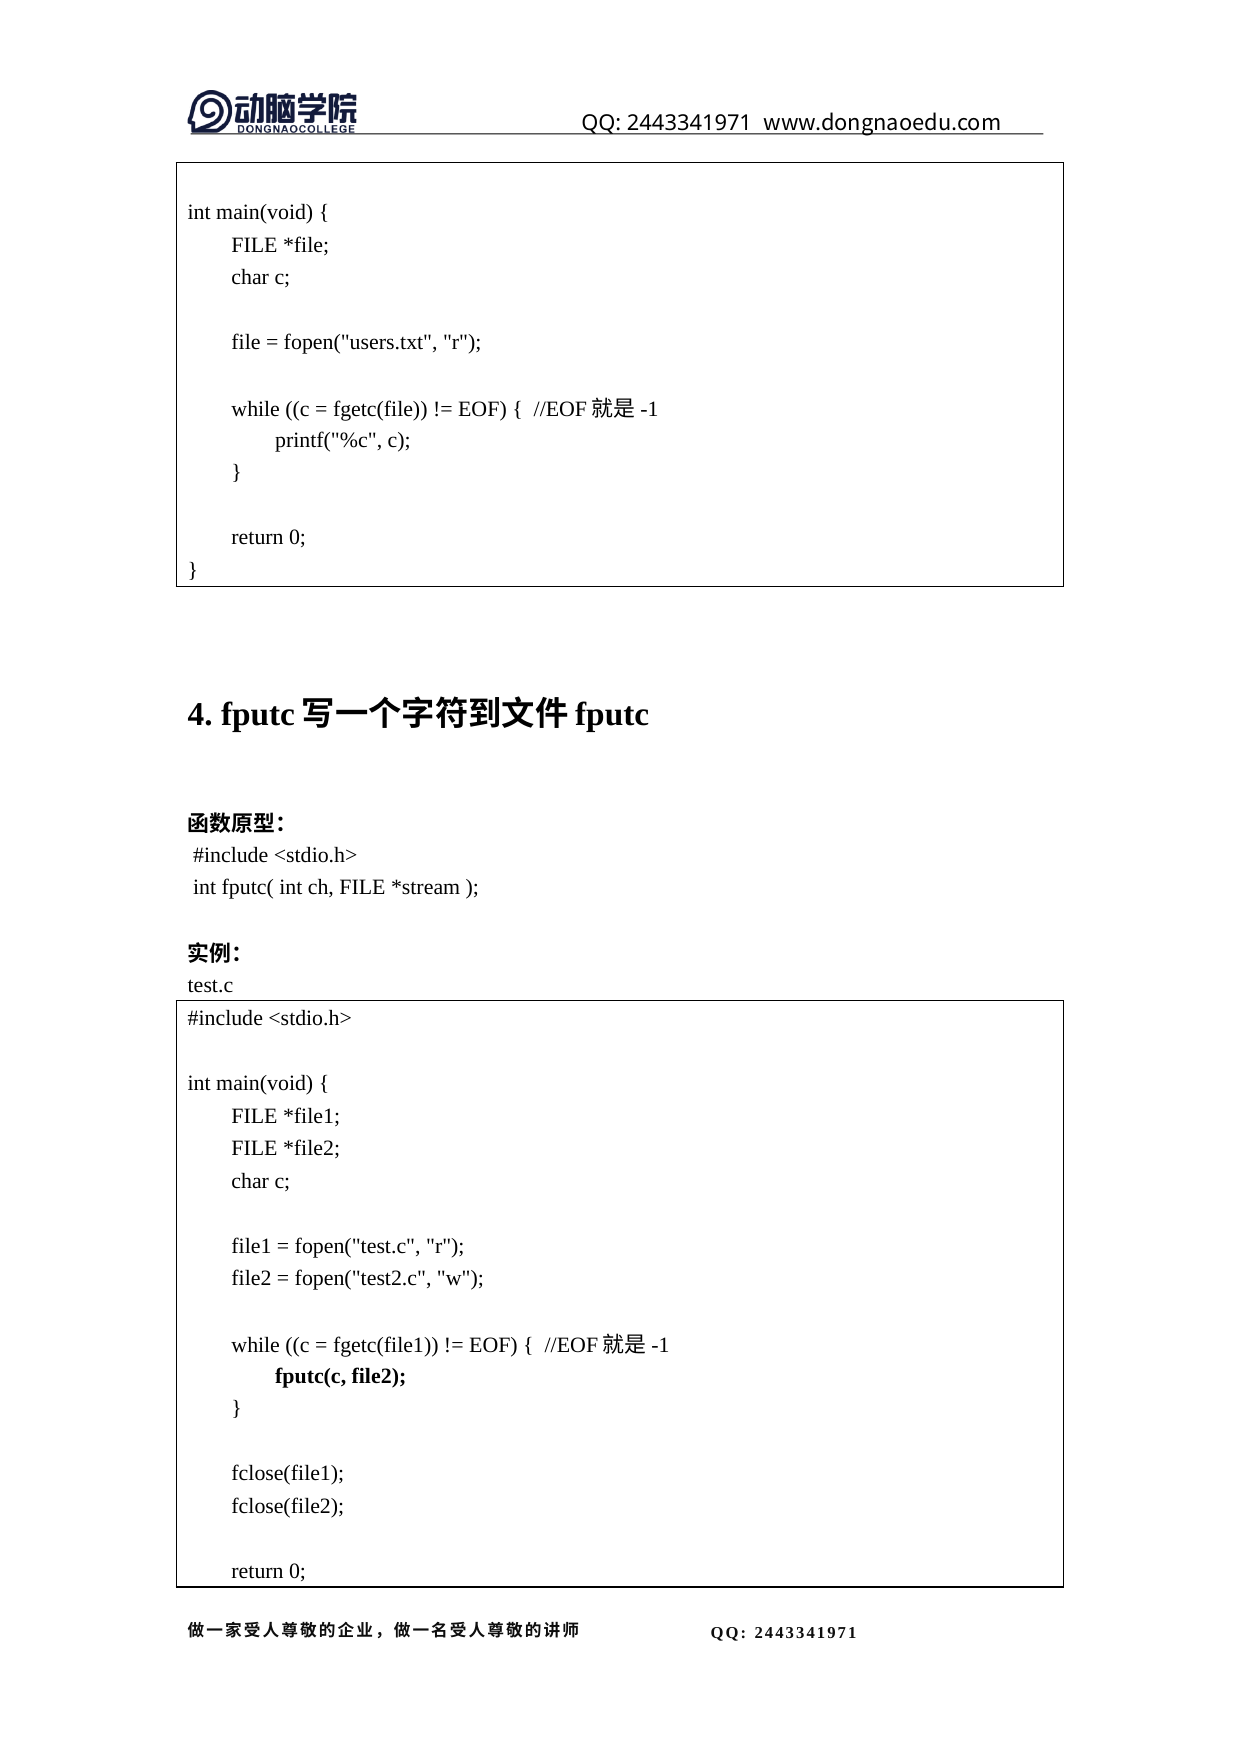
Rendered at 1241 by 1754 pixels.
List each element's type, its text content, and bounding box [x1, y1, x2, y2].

text 函数原型： [187, 805, 1053, 838]
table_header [177, 163, 1063, 586]
picture [187, 90, 357, 133]
text 实例： [187, 935, 1053, 968]
text #include <stdio.h> [187, 838, 1053, 870]
text test.c [187, 968, 1053, 1000]
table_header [177, 1001, 1063, 1586]
subtitle fputc写一个字符到文件fputc [187, 679, 1053, 744]
text int fputc( int ch, FILE *stream ); [187, 870, 1053, 903]
